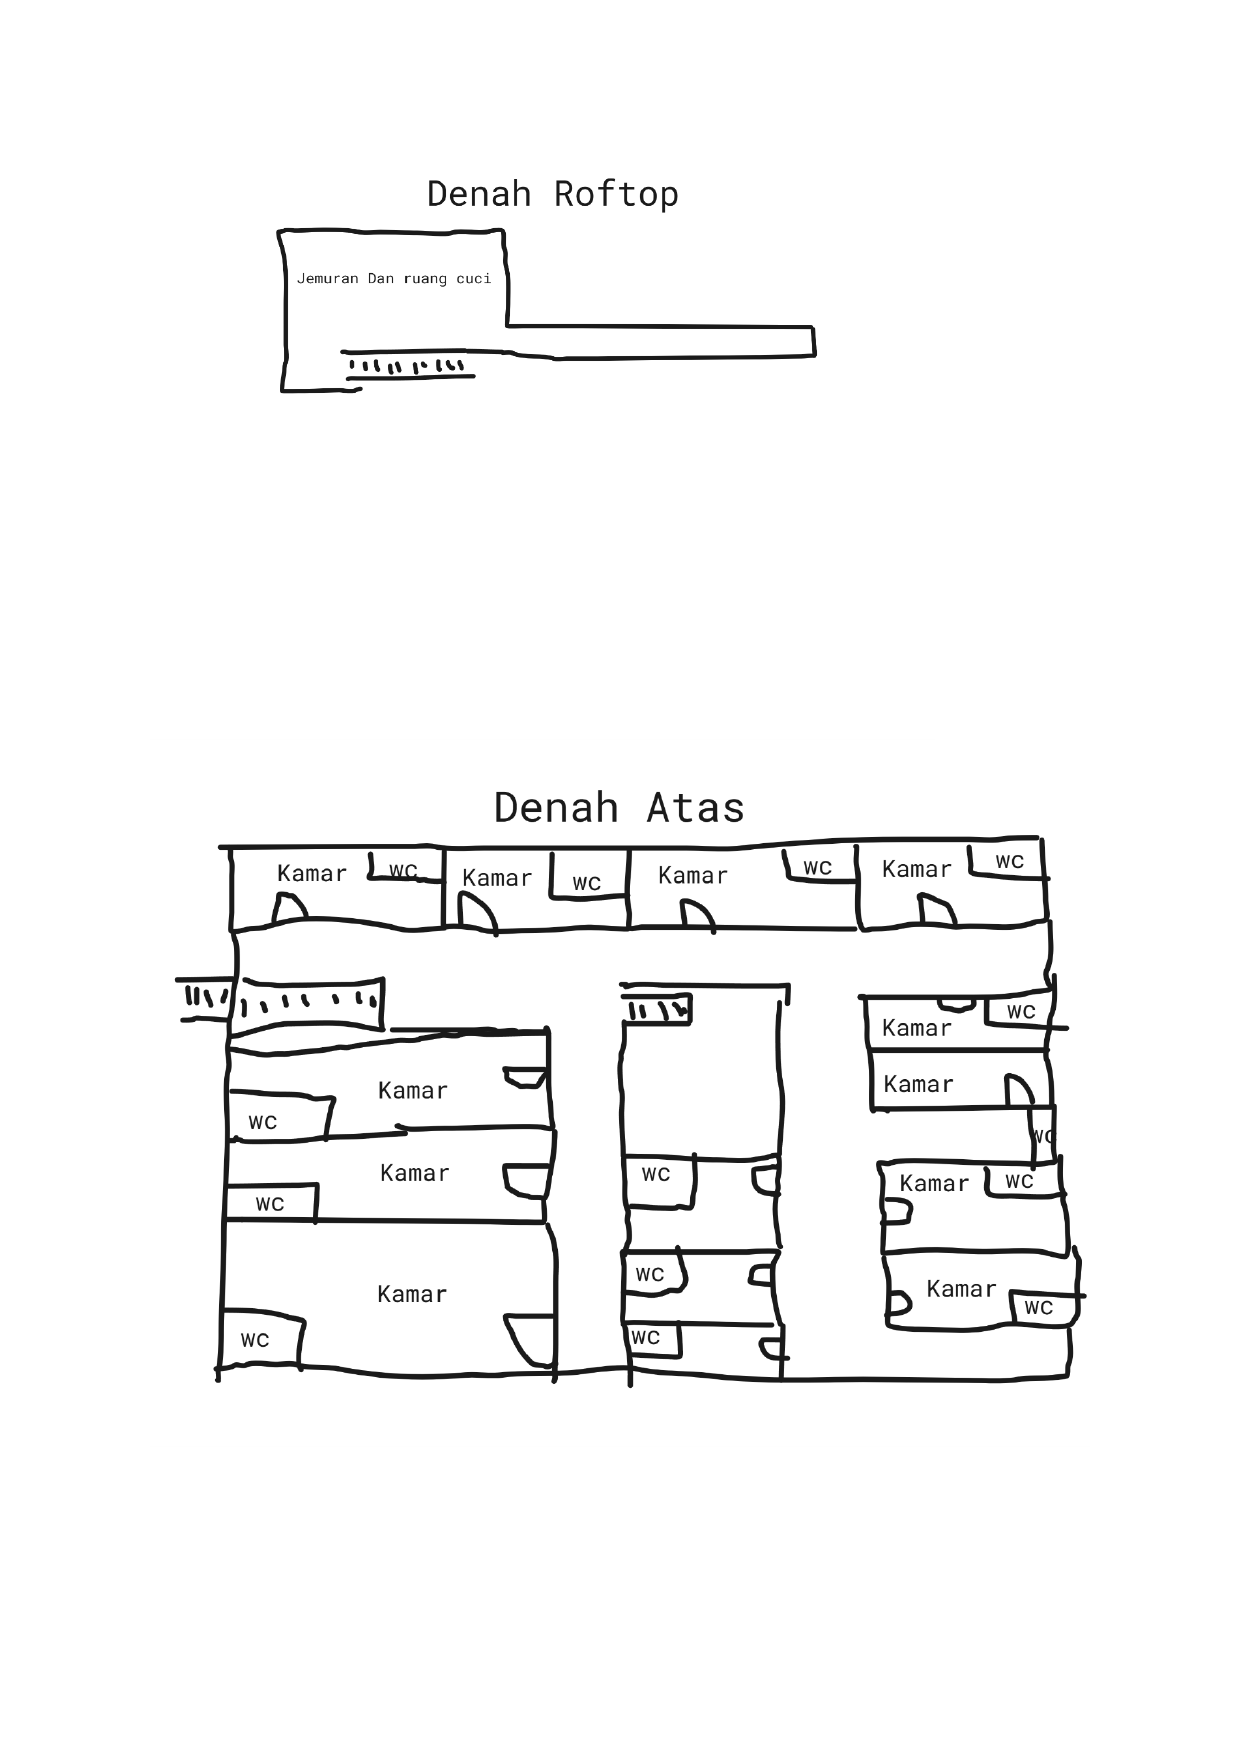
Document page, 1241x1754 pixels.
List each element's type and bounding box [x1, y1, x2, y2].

picture [150, 741, 1091, 1447]
picture [150, 150, 936, 740]
